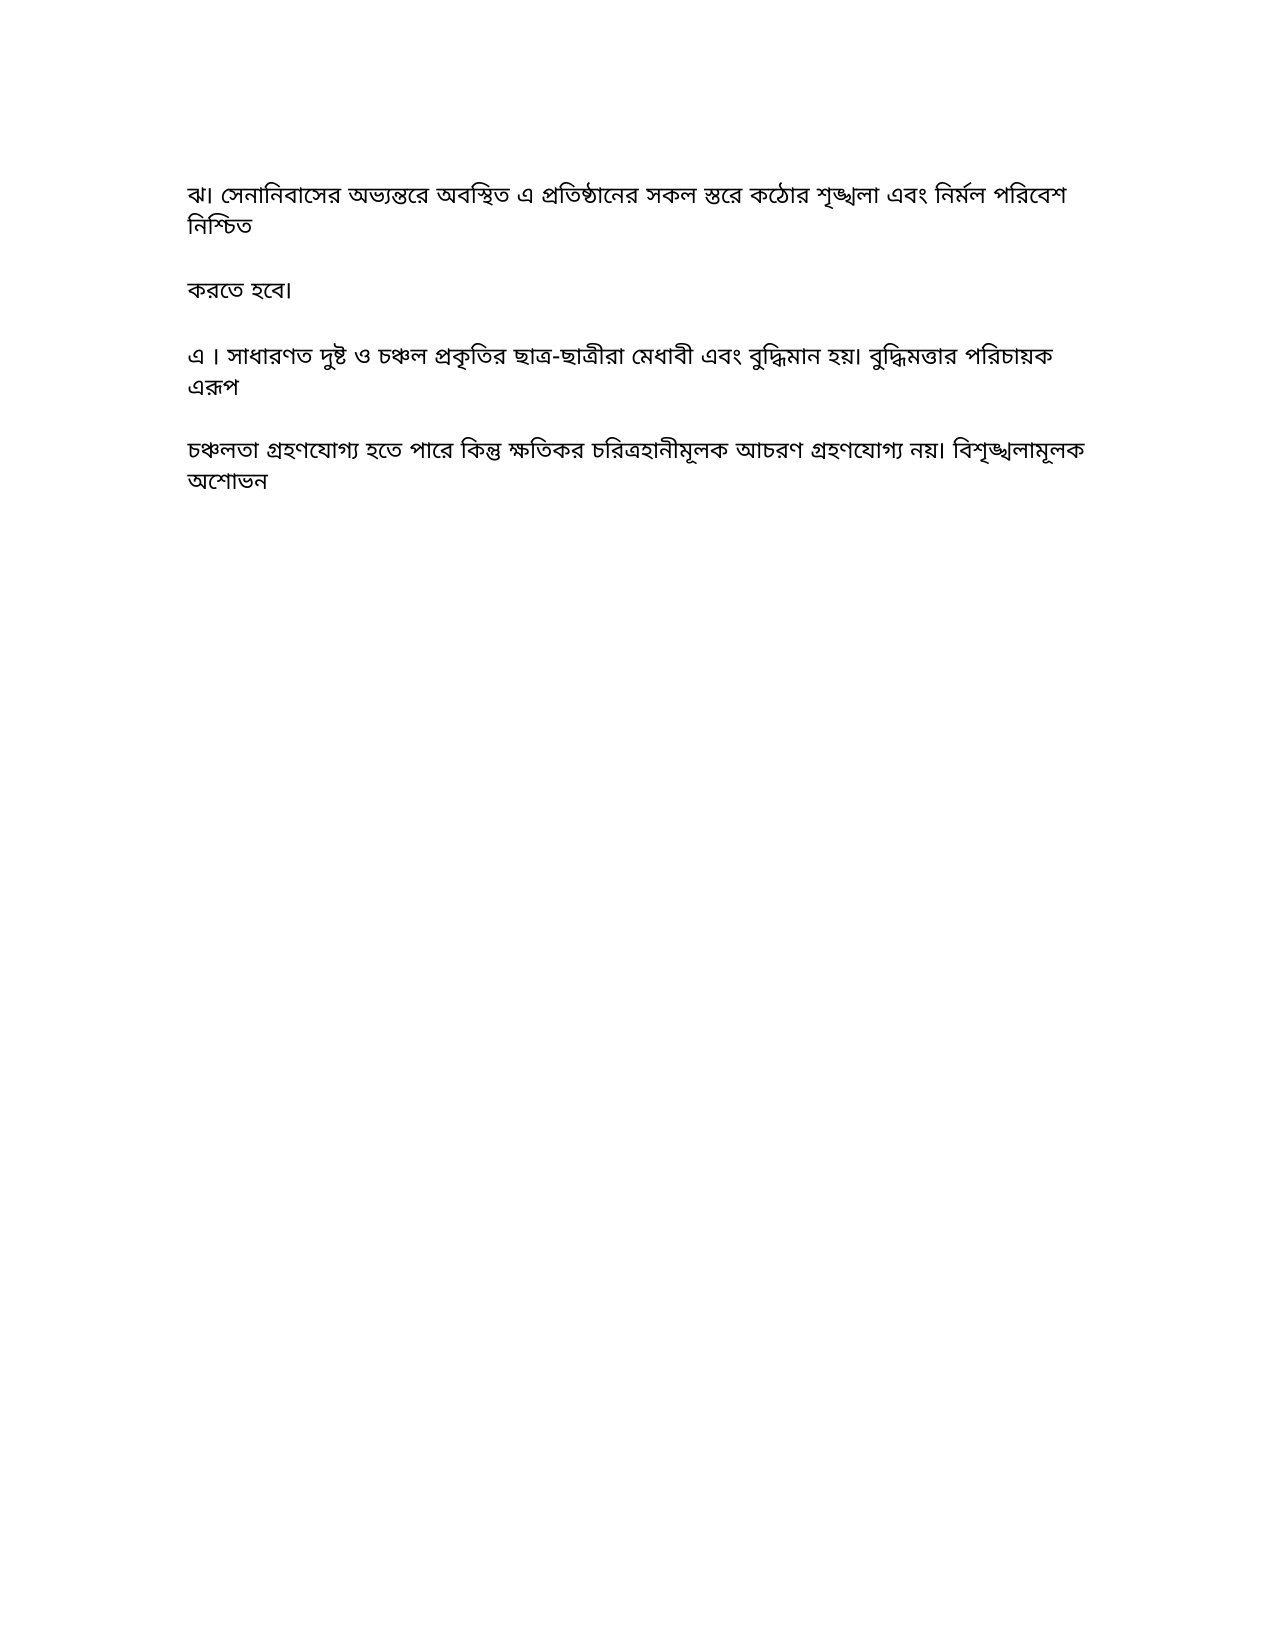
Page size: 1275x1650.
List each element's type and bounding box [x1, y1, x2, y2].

text [187, 150, 1087, 561]
